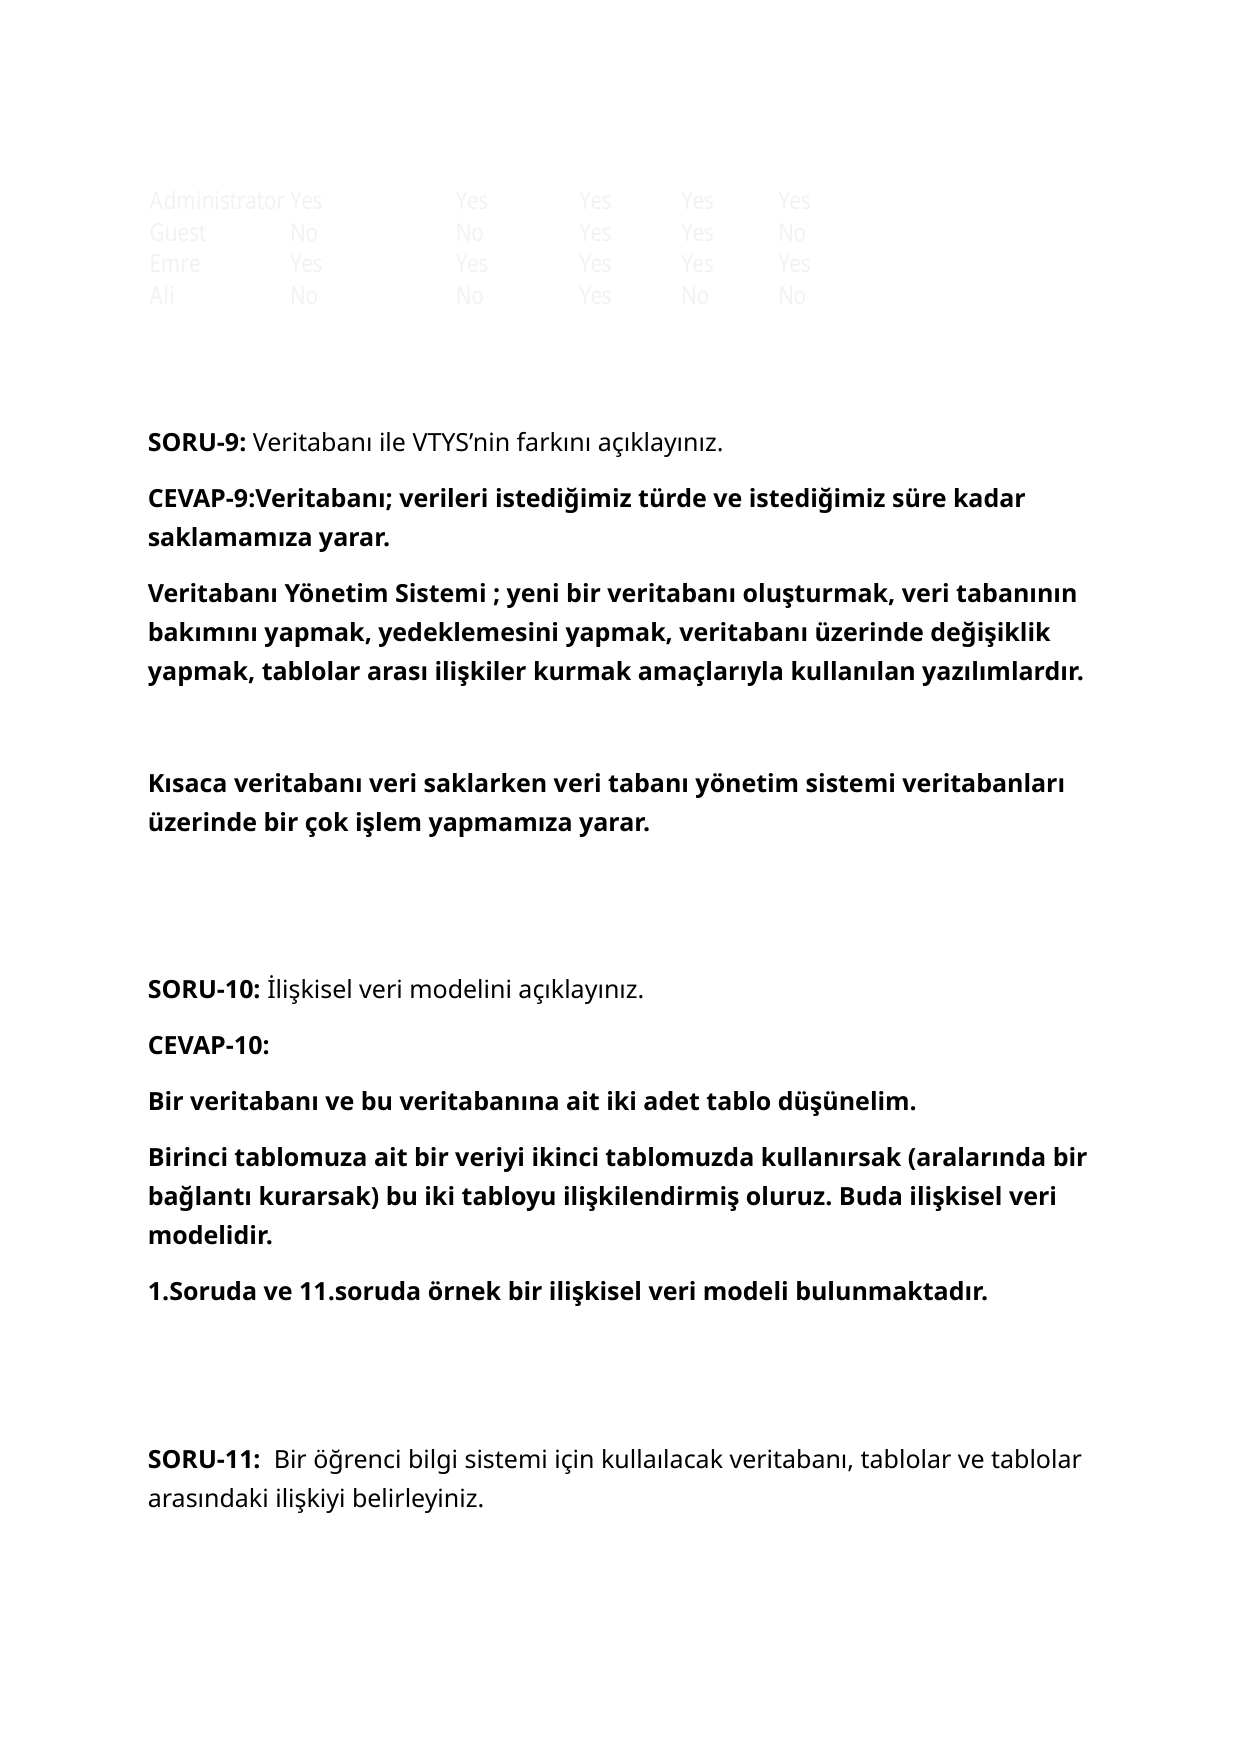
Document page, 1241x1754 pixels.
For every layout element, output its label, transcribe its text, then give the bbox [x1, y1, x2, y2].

text Birinci tablomuza ait bir veriyi ikinci tablomuzda kullanırsak (aralarında bir bağlantı kurarsak) bu iki tabloyu ilişkilendirmiş oluruz. Buda ilişkisel veri modelidir. [148, 1139, 1093, 1252]
text SORU-9: Veritabanı ile VTYS’nin farkını açıklayınız. [148, 424, 1093, 459]
text Bir veritabanı ve bu veritabanına ait iki adet tablo düşünelim. [148, 1084, 1093, 1118]
text CEVAP-10: [148, 1028, 1093, 1062]
text Veritabanı Yönetim Sistemi ; yeni bir veritabanı oluşturmak, veri tabanının bakımını yapmak, yedeklemesini yapmak, veritabanı üzerinde değişiklik yapmak, tablolar arası ilişkiler kurmak amaçlarıyla kullanılan yazılımlardır. [148, 575, 1093, 688]
text CEVAP-9:Veritabanı; verileri istediğimiz türde ve istediğimiz süre kadar saklamamıza yarar. [148, 480, 1093, 554]
text 1.Soruda ve 11.soruda örnek bir ilişkisel veri modeli bulunmaktadır. [148, 1274, 1093, 1308]
text SORU-10: İlişkisel veri modelini açıklayınız. [148, 972, 1093, 1006]
text Kısaca veritabanı veri saklarken veri tabanı yönetim sistemi veritabanları üzerinde bir çok işlem yapmamıza yarar. [148, 765, 1093, 839]
text SORU-11: Bir öğrenci bilgi sistemi için kullaılacak veritabanı, tablolar ve tablolar arasındaki ilişkiyi belirleyiniz. [148, 1441, 1093, 1514]
